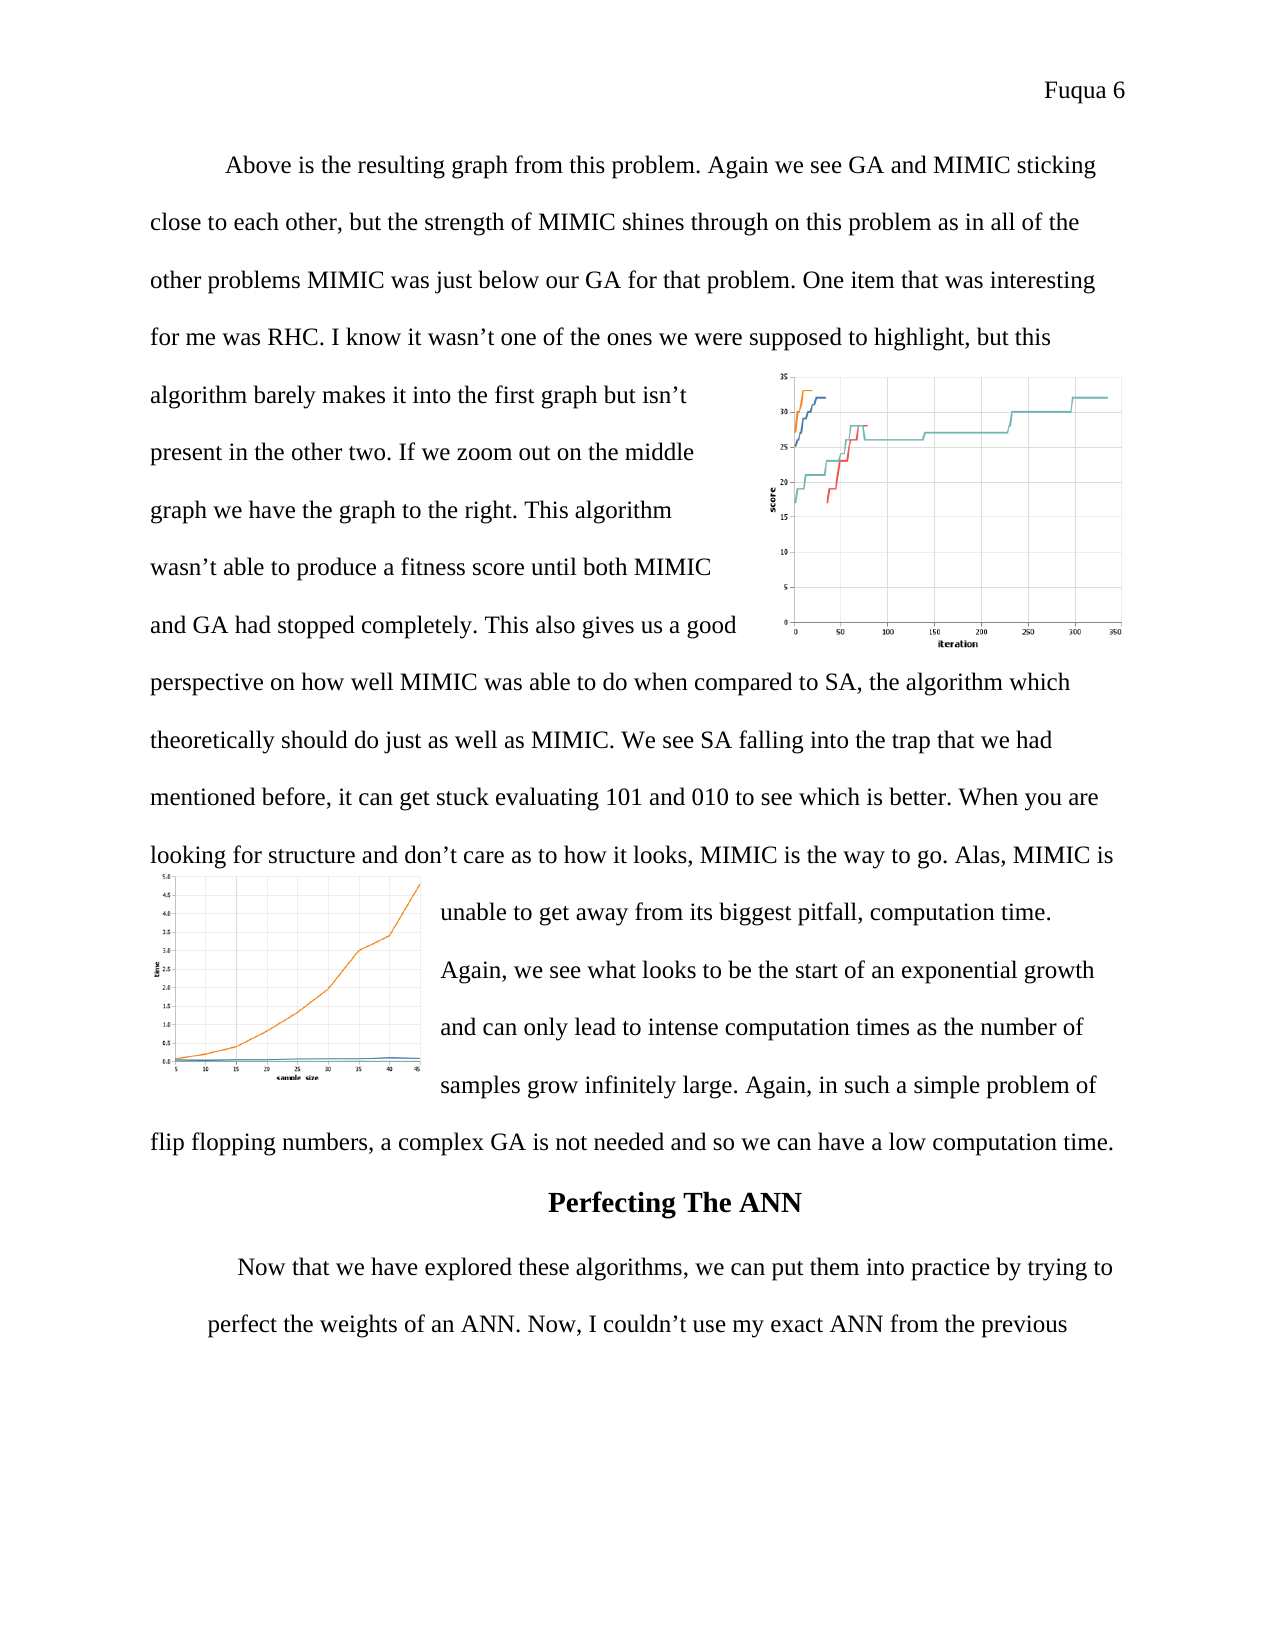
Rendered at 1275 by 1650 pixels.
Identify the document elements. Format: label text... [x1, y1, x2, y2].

picture [150, 871, 422, 1080]
text Above is the resulting graph from this problem. Again we see GA and MIMIC sticking close to each other, but the strength of MIMIC shines through on this problem as in all of the other problems MIMIC was just below our GA for that problem. One item that was interesting for me was RHC. I know it wasn’t one of the ones we were supposed to highlight, but this algorithm barely makes it into the first graph but isn’t present in the other two. If we zoom out on the middle graph we have the graph to the right. This algorithm wasn’t able to produce a fitness score until both MIMIC and GA had stopped completely. This also gives us a good perspective on how well MIMIC was able to do when compared to SA, the algorithm which theoretically should do just as well as MIMIC. We see SA falling into the trap that we had mentioned before, it can get stuck evaluating 101 and 010 to see which is better. When you are looking for structure and don’t care as to how it looks, MIMIC is the way to go. Alas, MIMIC is unable to get away from its biggest pitfall, computation time. Again, we see what looks to be the start of an exponential growth and can only lead to intense computation times as the number of samples grow infinitely large. Again, in such a simple problem of flip flopping numbers, a complex GA is not needed and so we can have a low computation time. [150, 150, 1125, 1156]
picture [763, 368, 1123, 650]
text Perfecting The ANN [150, 1185, 1125, 1218]
text Now that we have explored these algorithms, we can put them into practice by trying to perfect the weights of an ANN. Now, I couldn’t use my exact ANN from the previous [150, 1252, 1125, 1338]
